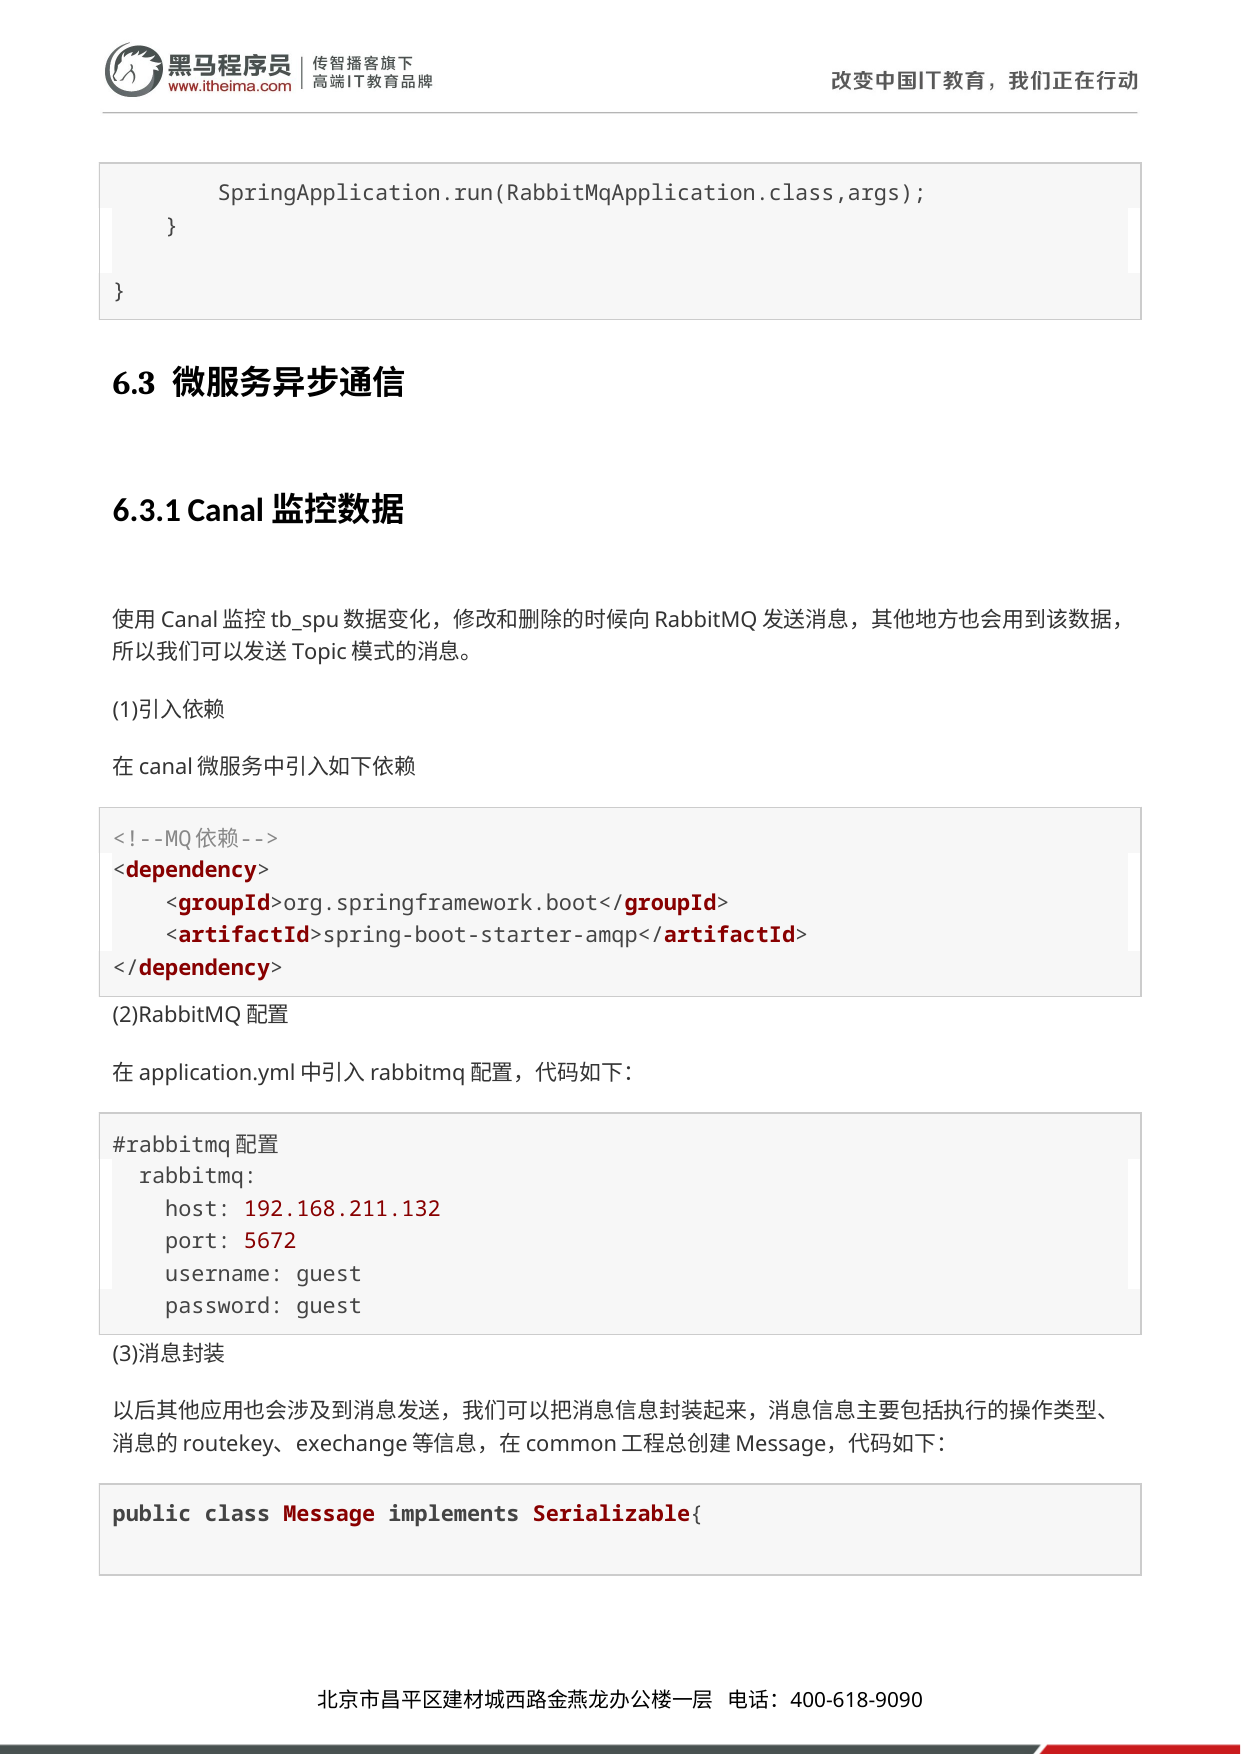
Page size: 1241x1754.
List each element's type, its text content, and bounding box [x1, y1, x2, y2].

text public class Message implements Serializable{ [100, 1485, 1140, 1515]
text <artifactId>spring-boot-starter-amqp</artifactId> [112, 918, 1128, 937]
picture [0, 4, 1240, 121]
text 在canal微服务中引入如下依赖 [112, 749, 1128, 782]
picture [0, 1686, 1241, 1754]
text rabbitmq: [112, 1159, 1128, 1191]
text <groupId>org.springframework.boot</groupId> [112, 886, 1128, 918]
text <!--MQ依赖--> [100, 808, 1140, 853]
text (2)RabbitMQ配置 [112, 997, 1128, 1030]
text (1)引入依赖 [112, 692, 1128, 724]
text 使用Canal监控tb_spu数据变化，修改和删除的时候向RabbitMQ发送消息，其他地方也会用到该数据，所以我们可以发送Topic模式的消息。 [112, 602, 1128, 667]
text SpringApplication.run(RabbitMqApplication.class,args); [100, 164, 1140, 208]
subtitle 微服务异步通信 [112, 347, 1128, 412]
text (3)消息封装 [112, 1335, 1128, 1368]
text <dependency> [112, 853, 1128, 886]
text port: 5672 [112, 1224, 1128, 1256]
text } [100, 259, 1140, 319]
text </dependency> [100, 937, 1140, 996]
text 在application.yml中引入rabbitmq配置，代码如下： [112, 1055, 1128, 1087]
text password: guest [100, 1275, 1140, 1334]
text 以后其他应用也会涉及到消息发送，我们可以把消息信息封装起来，消息信息主要包括执行的操作类型、消息的routekey、exechange等信息，在common工程总创建Message，代码如下： [112, 1393, 1128, 1458]
text host: 192.168.211.132 [112, 1191, 1128, 1224]
text } [112, 208, 1128, 241]
text #rabbitmq配置 [100, 1114, 1140, 1159]
text username: guest [112, 1256, 1128, 1275]
subtitle Canal监控数据 [112, 474, 1128, 539]
